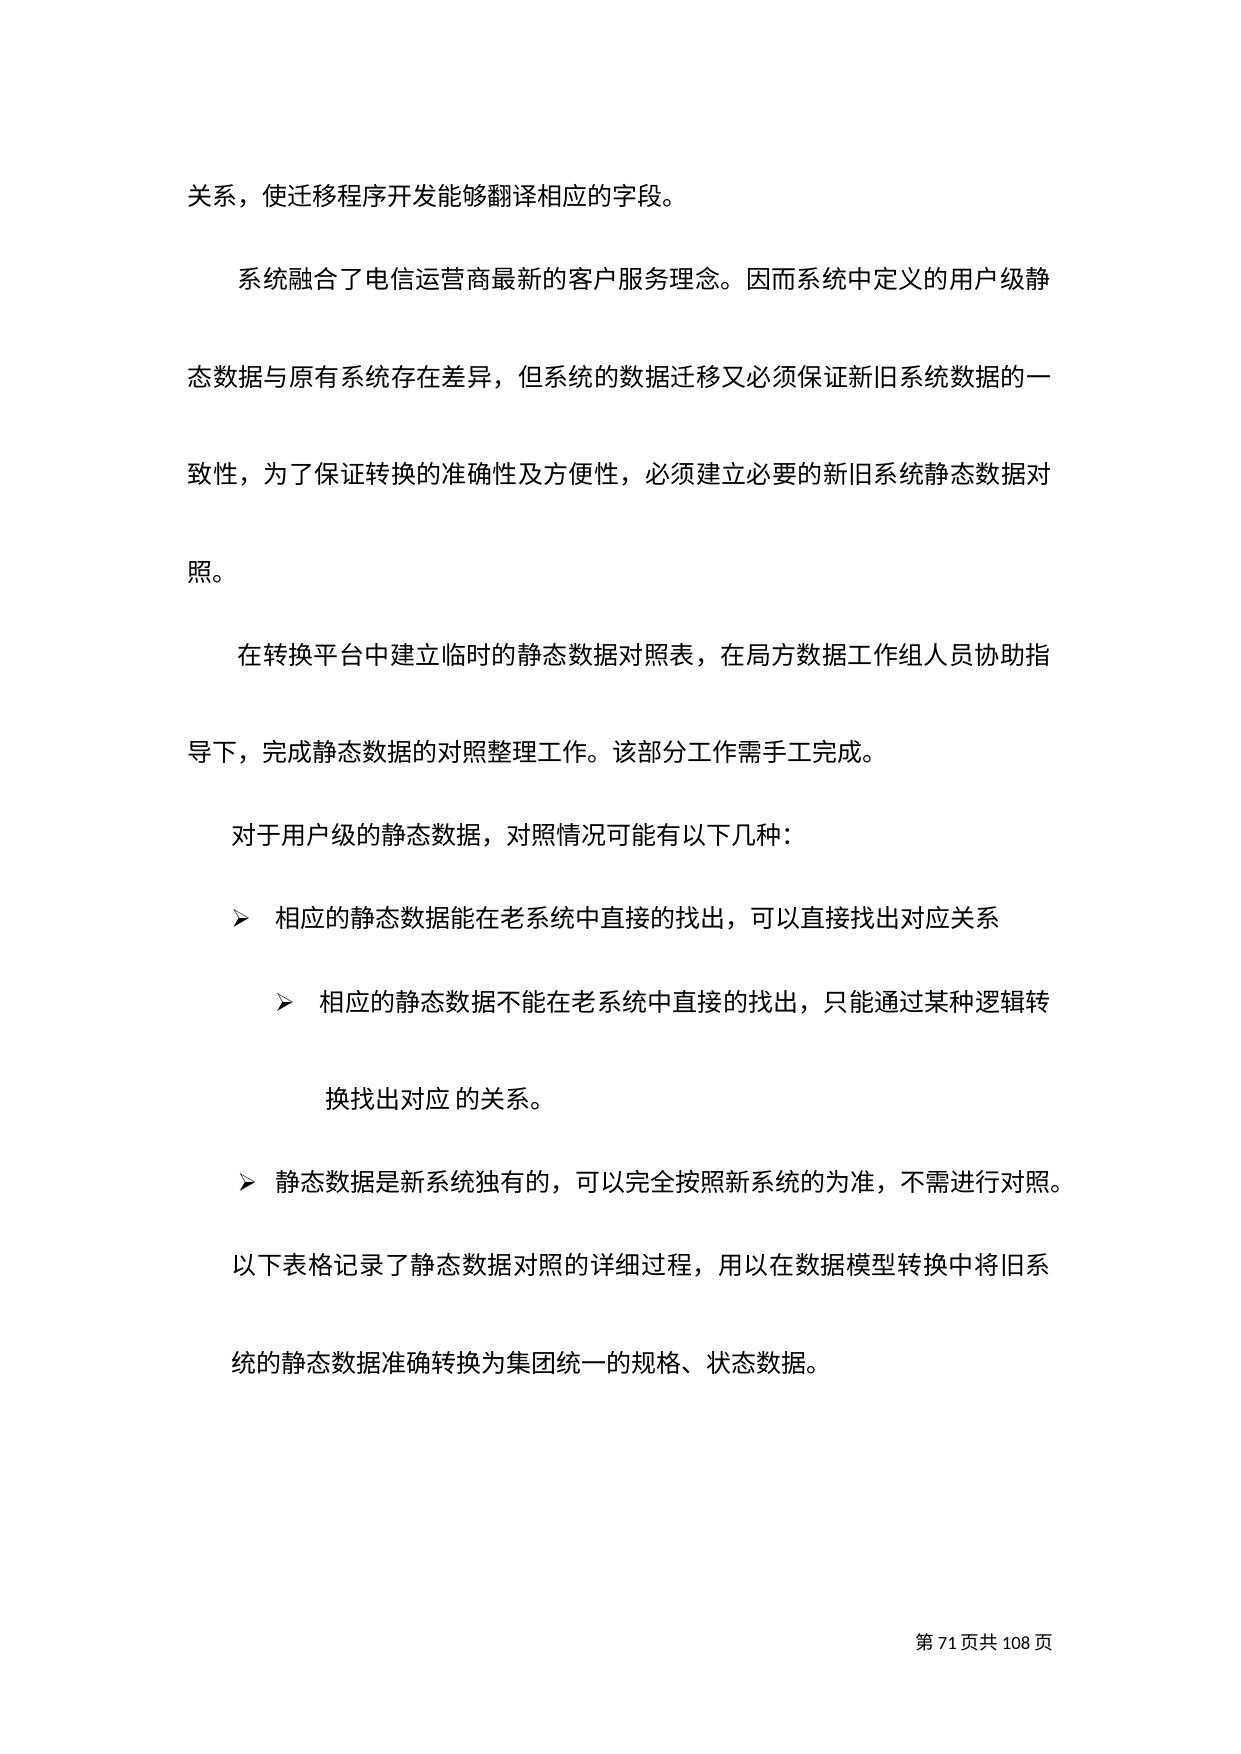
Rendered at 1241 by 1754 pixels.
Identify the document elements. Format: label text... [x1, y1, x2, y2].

text 对于用户级的静态数据，对照情况可能有以下几种： [187, 801, 1053, 866]
text 以下表格记录了静态数据对照的详细过程，用以在数据模型转换中将旧系统的静态数据准确转换为集团统一的规格、状态数据。 [231, 1231, 1053, 1394]
text 在转换平台中建立临时的静态数据对照表，在局方数据工作组人员协助指导下，完成静态数据的对照整理工作。该部分工作需手工完成。 [187, 621, 1053, 783]
list 相应的静态数据能在老系统中直接的找出，可以直接找出对应关系 [187, 884, 1053, 949]
list 相应的静态数据不能在老系统中直接的找出，只能通过某种逻辑转换找出对应 的关系。 [275, 968, 1053, 1130]
text 系统融合了电信运营商最新的客户服务理念。因而系统中定义的用户级静态数据与原有系统存在差异，但系统的数据迁移又必须保证新旧系统数据的一致性，为了保证转换的准确性及方便性，必须建立必要的新旧系统静态数据对照。 [187, 245, 1053, 603]
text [187, 162, 1053, 227]
list 静态数据是新系统独有的，可以完全按照新系统的为准，不需进行对照。 [187, 1148, 1053, 1213]
